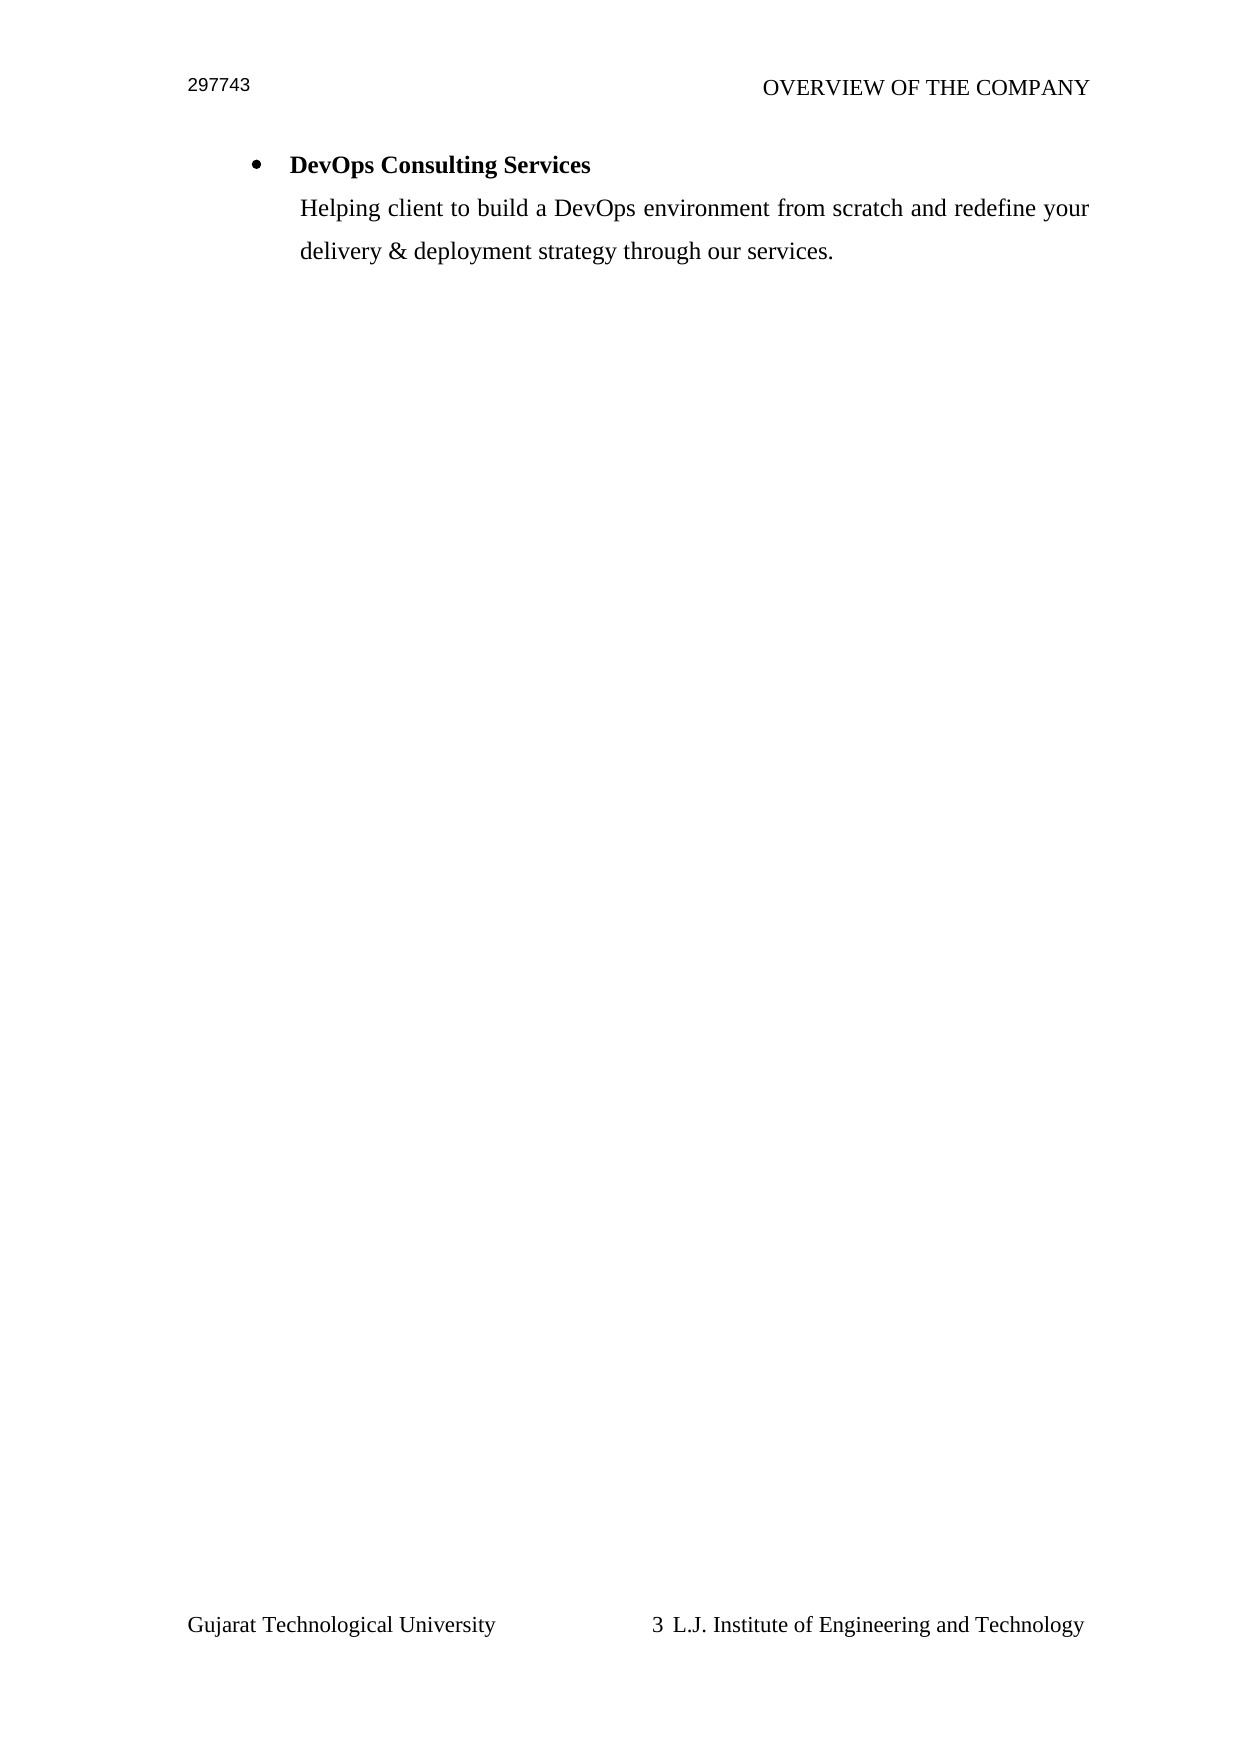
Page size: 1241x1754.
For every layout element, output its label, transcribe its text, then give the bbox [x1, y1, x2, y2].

text Helping client to build a DevOps environment from scratch and redefine your delivery & deployment strategy through our services. [300, 193, 1090, 264]
list DevOps Consulting Services [252, 150, 1115, 178]
